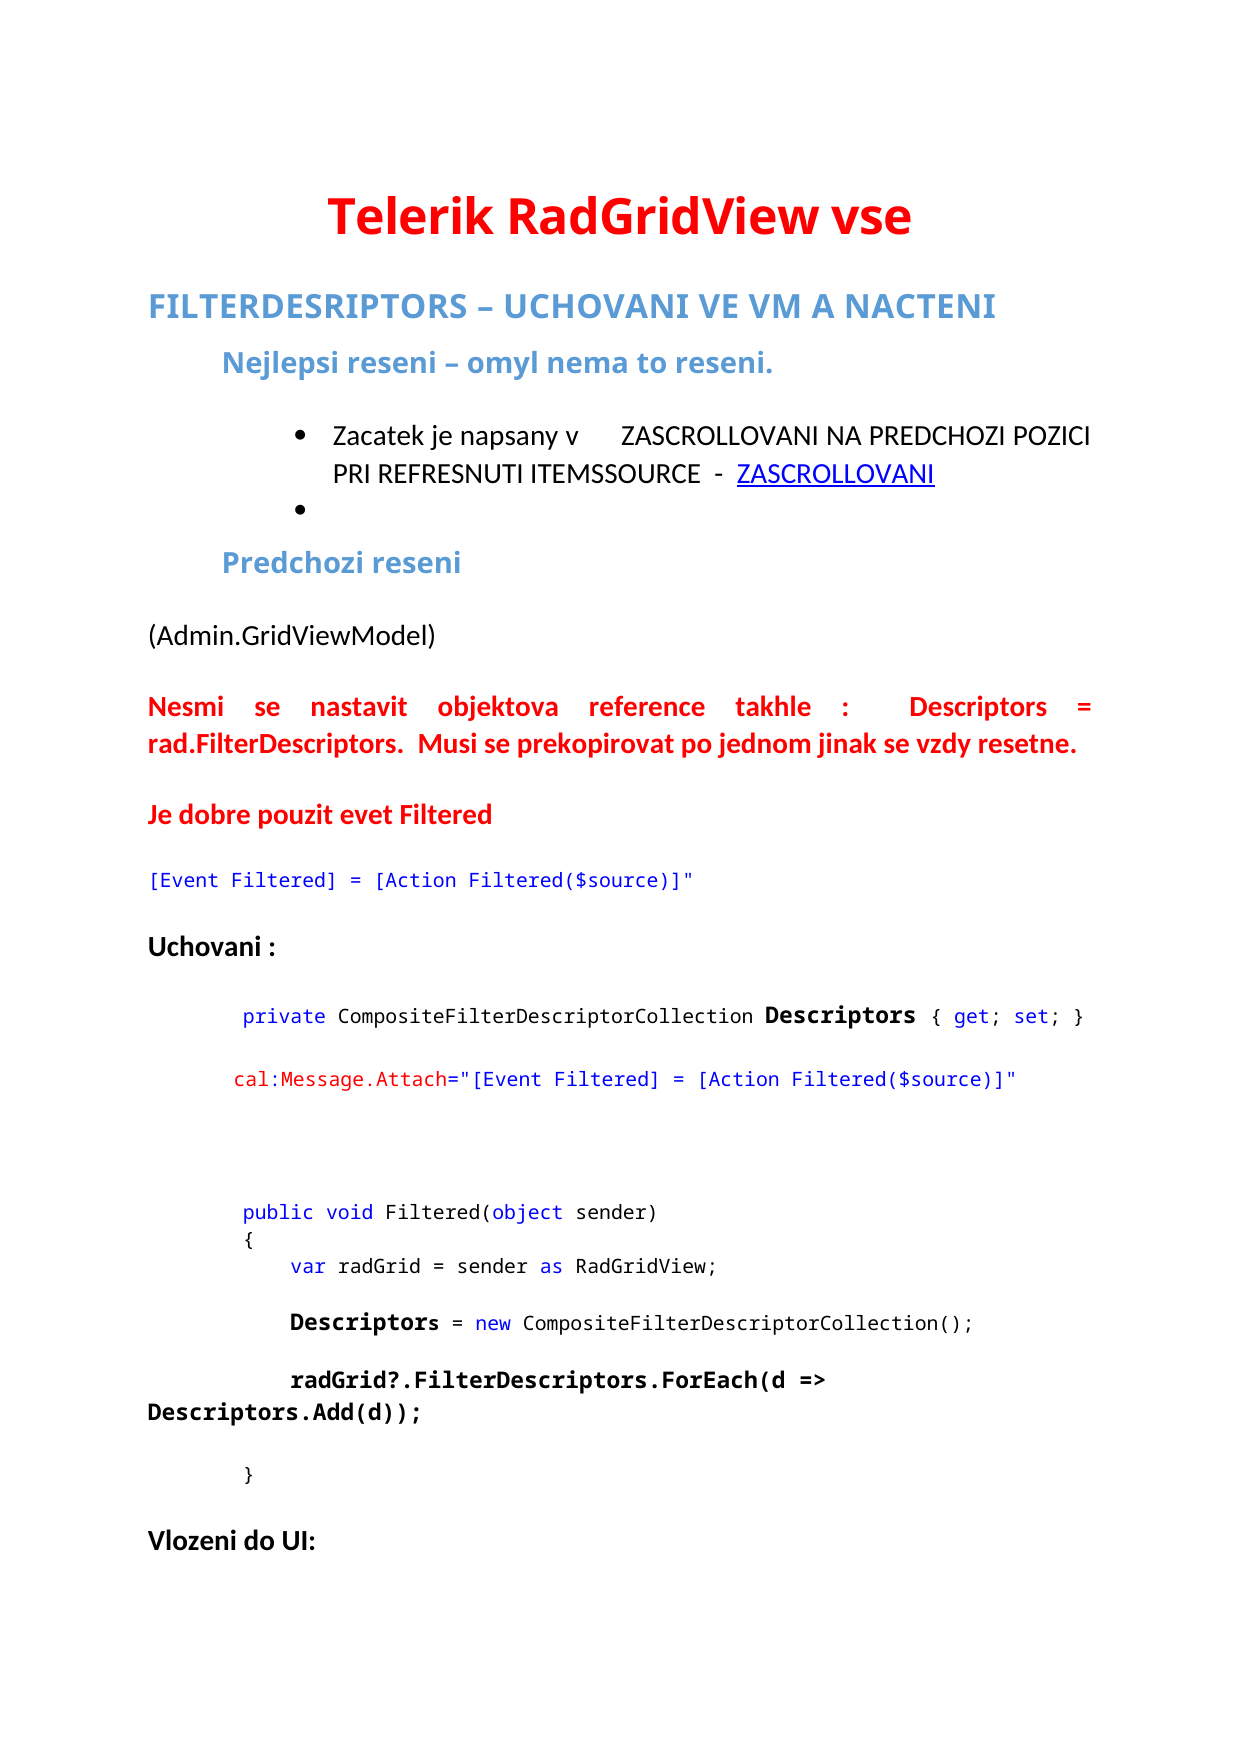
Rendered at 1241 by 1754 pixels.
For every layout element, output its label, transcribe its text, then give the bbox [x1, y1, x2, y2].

text var radGrid = sender as RadGridView; [148, 1252, 1093, 1279]
text Je dobre pouzit evet Filtered [148, 796, 1093, 832]
subtitle Predchozi reseni [221, 542, 1093, 582]
text (Admin.GridViewModel) [148, 617, 1093, 653]
text [Event Filtered] = [Action Filtered($source)]" [148, 867, 1093, 894]
text Descriptors = new CompositeFilterDescriptorCollection(); [148, 1306, 1093, 1337]
text Vlozeni do UI: [148, 1522, 1093, 1557]
text private CompositeFilterDescriptorCollection Descriptors { get; set; } [148, 999, 1093, 1030]
text { [148, 1225, 1093, 1252]
text Uchovani : [148, 928, 1093, 964]
text public void Filtered(object sender) [148, 1198, 1093, 1225]
text } [148, 1460, 1093, 1487]
subtitle FilterDesriptors – Uchovani ve VM a nacteni [148, 282, 1093, 328]
list Zacatek je napsany v ZASCROLLOVANI NA PREDCHOZI POZICI PRI REFRESNUTI ITEMSSOURCE - ZASCROLLOVANI [295, 417, 1093, 491]
subtitle Nejlepsi reseni – omyl nema to reseni. [221, 342, 1093, 382]
text Nesmi se nastavit objektova reference takhle : Descriptors = rad.FilterDescriptors. Musi se prekopirovat po jednom jinak se vzdy resetne. [148, 688, 1093, 761]
text radGrid?.FilterDescriptors.ForEach(d => Descriptors.Add(d)); [148, 1364, 1093, 1427]
title Telerik RadGridView vse [148, 181, 1093, 249]
text cal:Message.Attach="[Event Filtered] = [Action Filtered($source)]" [148, 1065, 1093, 1092]
